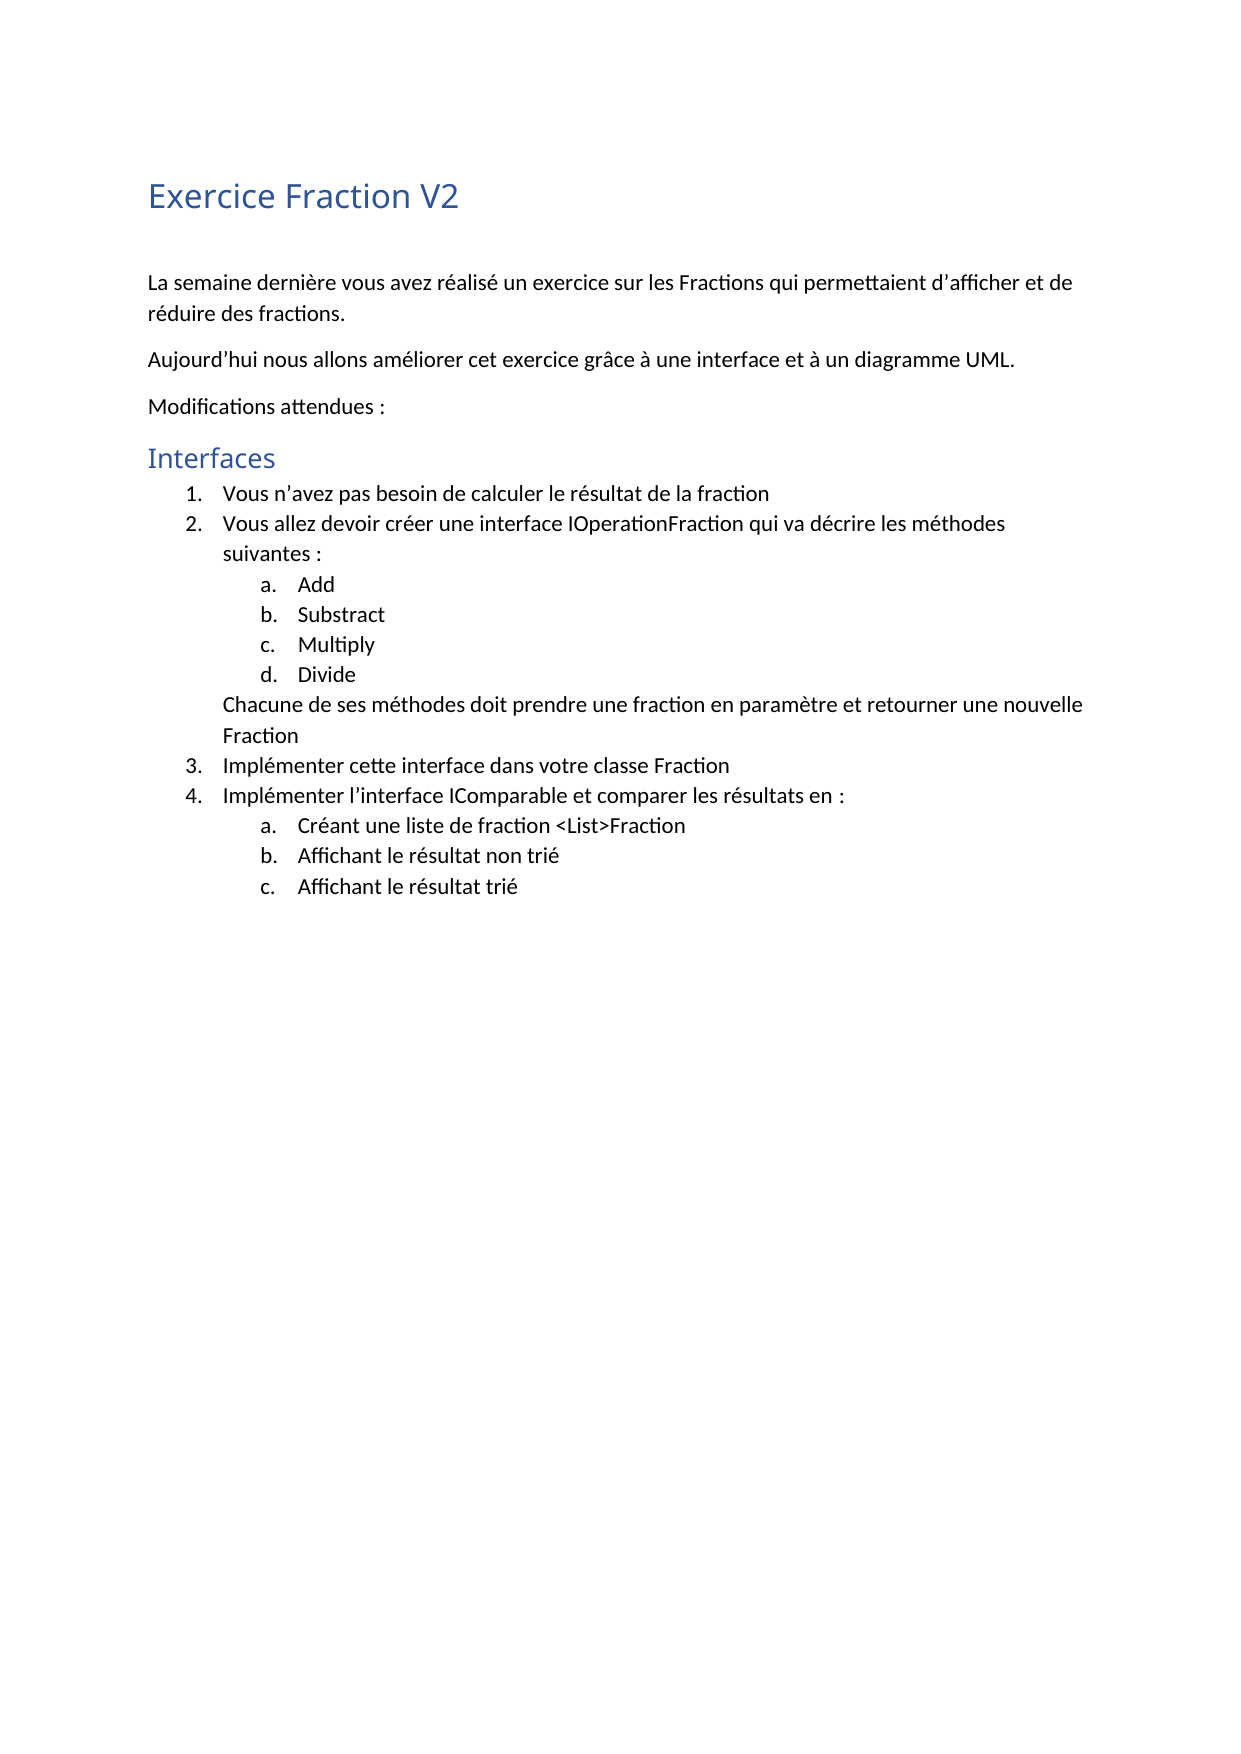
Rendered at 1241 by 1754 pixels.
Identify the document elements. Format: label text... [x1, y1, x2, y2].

list Substract [260, 600, 1093, 628]
list Créant une liste de fraction <List>Fraction [260, 811, 1093, 839]
list Add [260, 570, 1093, 598]
list Affichant le résultat trié [260, 872, 1093, 900]
subtitle Interfaces [148, 439, 1093, 476]
list Vous allez devoir créer une interface IOperationFraction qui va décrire les méthodes suivantes : [185, 509, 1093, 567]
list Multiply [260, 630, 1093, 658]
list Divide [260, 660, 1093, 688]
text Aujourd’hui nous allons améliorer cet exercice grâce à une interface et à un diagramme UML. [148, 346, 1093, 373]
text Modifications attendues : [148, 392, 1093, 420]
list Implémenter l’interface IComparable et comparer les résultats en : [185, 781, 1093, 809]
text La semaine dernière vous avez réalisé un exercice sur les Fractions qui permettaient d’afficher et de réduire des fractions. [148, 268, 1093, 327]
list Affichant le résultat non trié [260, 842, 1093, 869]
list Vous n’avez pas besoin de calculer le résultat de la fraction [185, 479, 1093, 507]
list Chacune de ses méthodes doit prendre une fraction en paramètre et retourner une nouvelle Fraction [223, 691, 1093, 749]
list Implémenter cette interface dans votre classe Fraction [185, 751, 1093, 779]
subtitle Exercice Fraction V2 [148, 173, 1093, 218]
